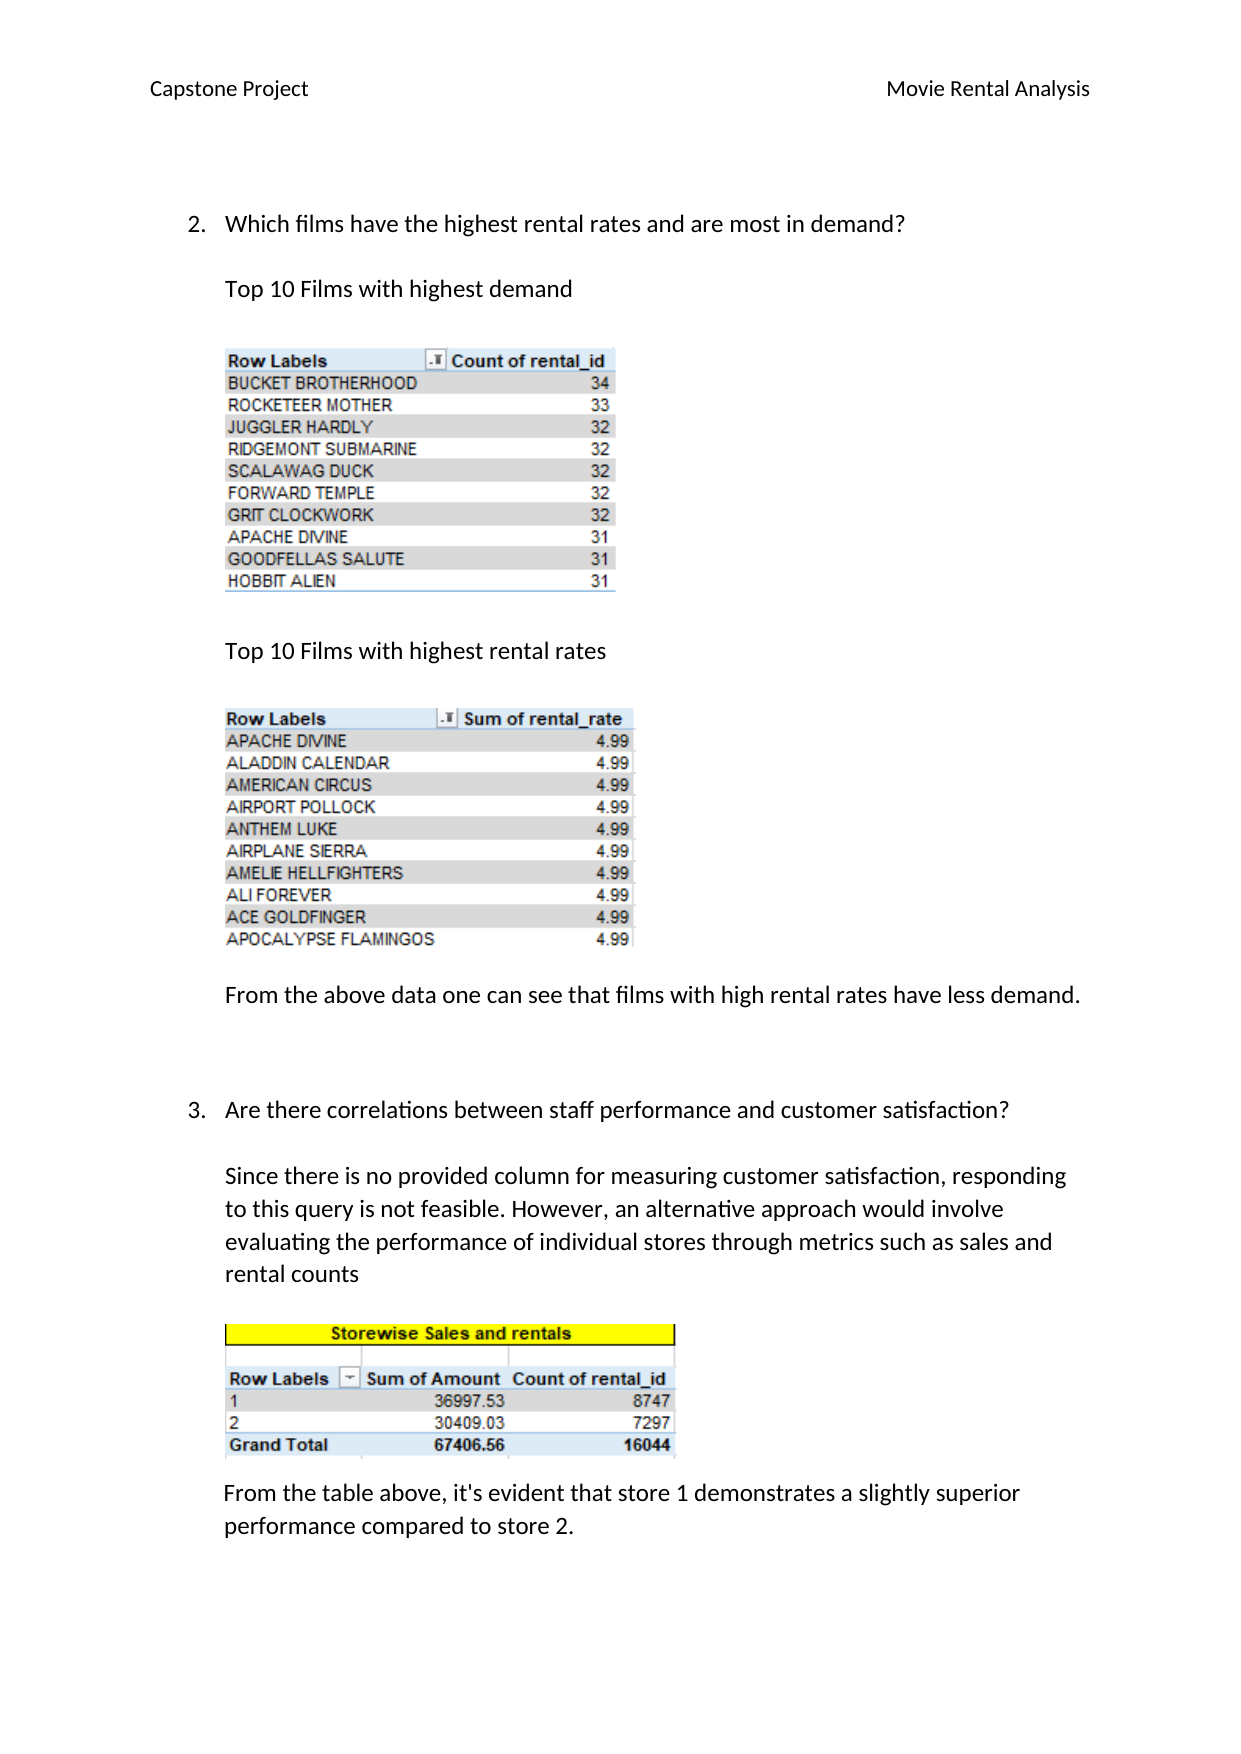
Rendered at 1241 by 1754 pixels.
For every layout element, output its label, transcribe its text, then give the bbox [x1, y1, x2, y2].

list Top 10 Films with highest rental rates [225, 635, 1090, 665]
list Are there correlations between staff performance and customer satisfaction? [187, 1094, 1090, 1124]
text From the table above, it's evident that store 1 demonstrates a slightly superior performance compared to store 2. [150, 1478, 1090, 1541]
list From the above data one can see that films with high rental rates have less demand. [225, 979, 1090, 1009]
picture [225, 708, 637, 947]
list Which films have the highest rental rates and are most in demand? [187, 208, 1090, 238]
picture [225, 1324, 677, 1459]
list Since there is no provided column for measuring customer satisfaction, responding to this query is not feasible. However, an alternative approach would involve evaluating the performance of individual stores through metrics such as sales and rental counts [225, 1160, 1090, 1289]
picture [225, 347, 616, 592]
list Top 10 Films with highest demand [225, 274, 1090, 304]
